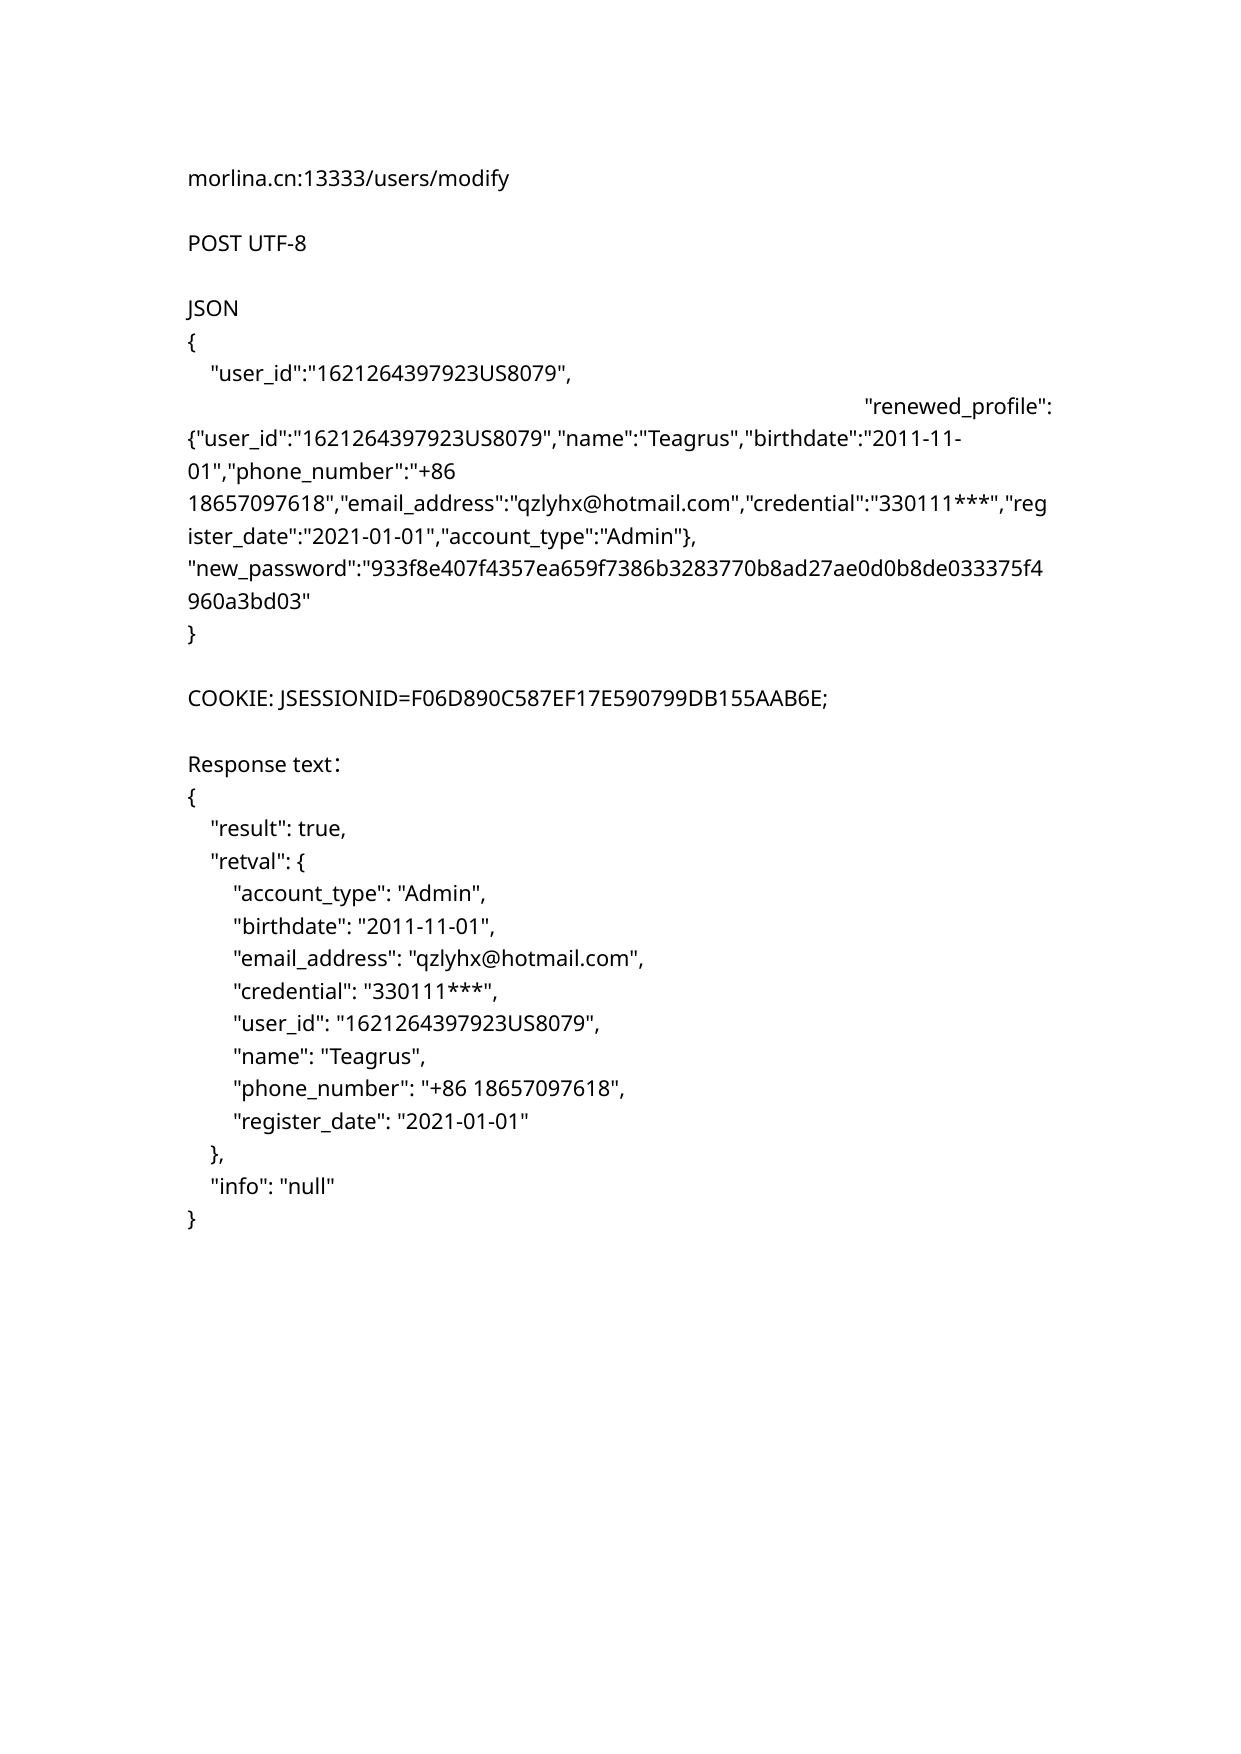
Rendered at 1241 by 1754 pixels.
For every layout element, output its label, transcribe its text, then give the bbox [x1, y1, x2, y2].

text morlina.cn:13333/users/modify [187, 162, 1053, 194]
text "user_id": "1621264397923US8079", [187, 1007, 1053, 1039]
text "user_id":"1621264397923US8079", [187, 357, 1053, 389]
text "info": "null" [187, 1169, 1053, 1202]
text "name": "Teagrus", [187, 1039, 1053, 1072]
text "new_password":"933f8e407f4357ea659f7386b3283770b8ad27ae0d0b8de033375f4960a3bd03" [187, 552, 1053, 617]
text Response text： [187, 747, 1053, 779]
text JSON [187, 292, 1053, 324]
text "result": true, [187, 812, 1053, 844]
text } [187, 1202, 1053, 1234]
text "phone_number": "+86 18657097618", [187, 1072, 1053, 1104]
text POST UTF-8 [187, 227, 1053, 259]
text "credential": "330111***", [187, 974, 1053, 1007]
text "birthdate": "2011-11-01", [187, 909, 1053, 942]
text "email_address": "qzlyhx@hotmail.com", [187, 942, 1053, 974]
text "retval": { [187, 844, 1053, 877]
text { [187, 324, 1053, 357]
text "renewed_profile":{"user_id":"1621264397923US8079","name":"Teagrus","birthdate":"2011-11-01","phone_number":"+86 18657097618","email_address":"qzlyhx@hotmail.com","credential":"330111***","register_date":"2021-01-01","account_type":"Admin"}, [187, 389, 1053, 552]
text }, [187, 1137, 1053, 1169]
text COOKIE: JSESSIONID=F06D890C587EF17E590799DB155AAB6E; [187, 682, 1053, 714]
text "account_type": "Admin", [187, 877, 1053, 909]
text { [187, 779, 1053, 812]
text } [187, 617, 1053, 649]
text "register_date": "2021-01-01" [187, 1104, 1053, 1137]
